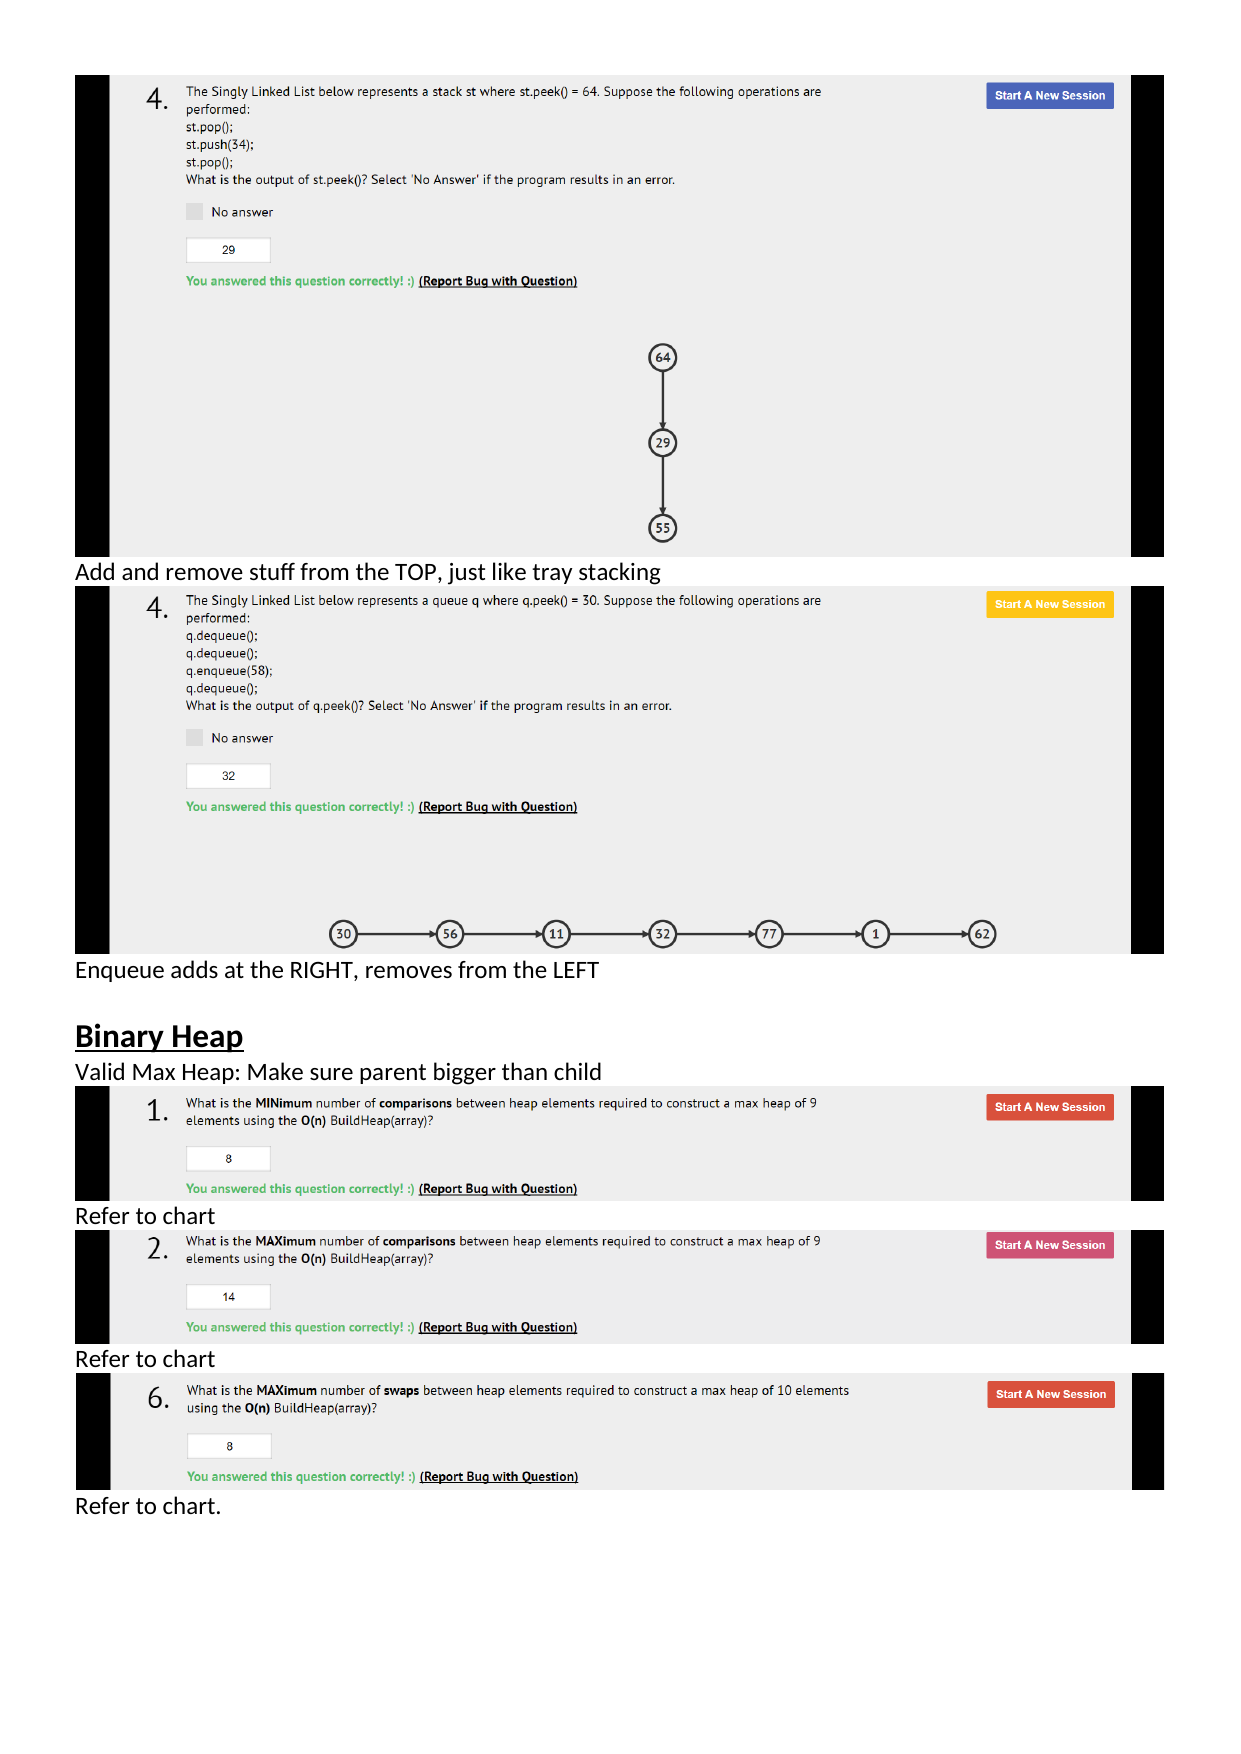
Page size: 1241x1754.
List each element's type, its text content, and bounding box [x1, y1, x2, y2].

text Enqueue adds at the RIGHT, removes from the LEFT [75, 954, 1165, 984]
text Refer to chart. [75, 1490, 1165, 1520]
picture [75, 1230, 1164, 1344]
text Refer to chart [75, 1200, 1165, 1231]
picture [75, 586, 1164, 954]
text Refer to chart [75, 1343, 1165, 1374]
text Add and remove stuff from the TOP, just like tray stacking [75, 556, 1165, 587]
text Binary Heap [75, 1015, 1165, 1056]
picture [75, 75, 1164, 557]
picture [76, 1373, 1165, 1490]
picture [75, 1086, 1164, 1201]
text Valid Max Heap: Make sure parent bigger than child [75, 1056, 1165, 1086]
